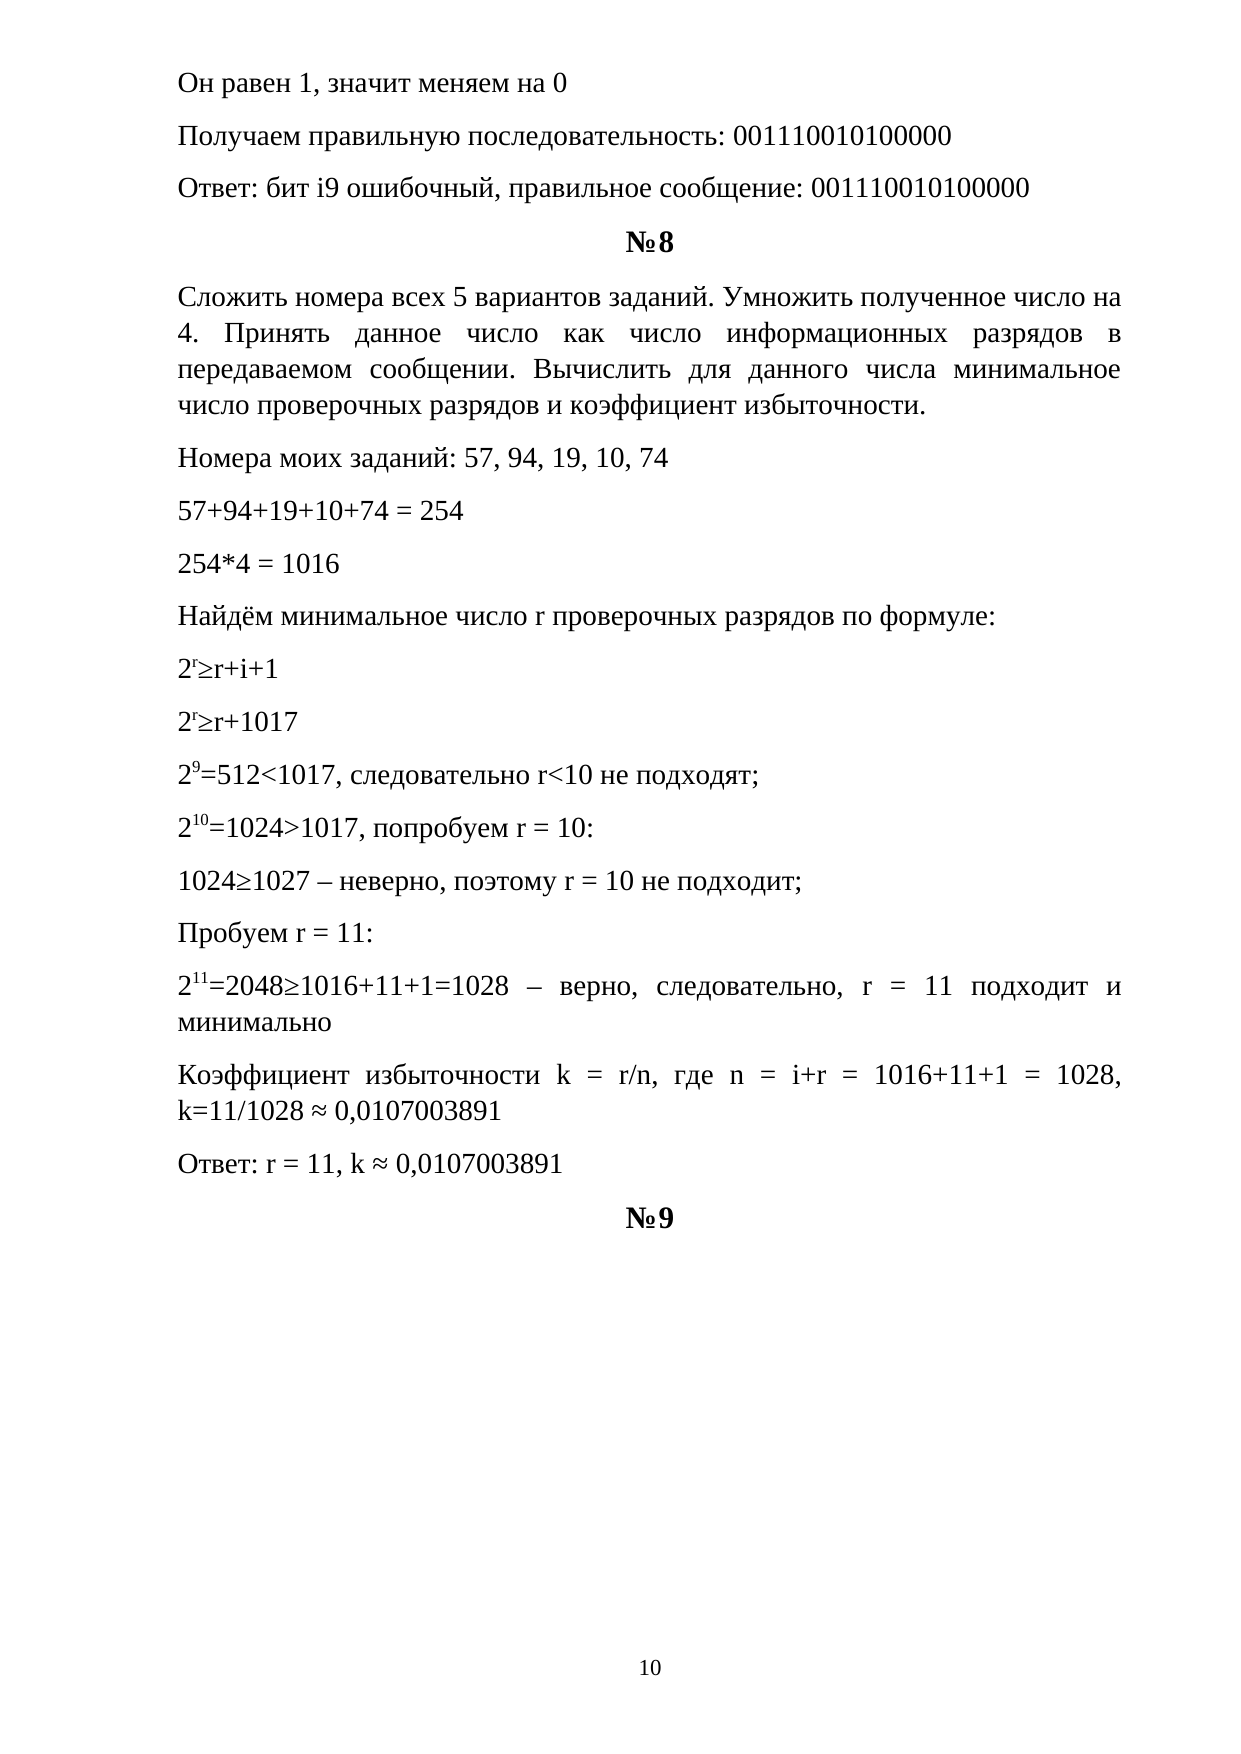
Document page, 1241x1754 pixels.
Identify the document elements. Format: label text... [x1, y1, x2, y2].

text 210=1024>1017, попробуем r = 10: [177, 810, 1122, 843]
text Ответ: r = 11, k ≈ 0,0107003891 [177, 1146, 1122, 1180]
text Получаем правильную последовательность: 001110010100000 [177, 118, 1122, 151]
text Ответ: бит i9 ошибочный, правильное сообщение: 001110010100000 [177, 171, 1122, 204]
text 29=512<1017, следовательно r<10 не подходят; [177, 757, 1122, 791]
text 211=2048≥1016+11+1=1028 – верно, следовательно, r = 11 подходит и минимально [177, 968, 1122, 1038]
text Пробуем r = 11: [177, 915, 1122, 949]
subtitle №8 [177, 223, 1122, 259]
text Коэффициент избыточности k = r/n, где n = i+r = 1016+11+1 = 1028, k=11/1028 ≈ 0,0107003891 [177, 1057, 1122, 1127]
text Найдём минимальное число r проверочных разрядов по формуле: [177, 598, 1122, 632]
text Сложить номера всех 5 вариантов заданий. Умножить полученное число на 4. Принять данное число как число информационных разрядов в передаваемом сообщении. Вычислить для данного числа минимальное число проверочных разрядов и коэффициент избыточности. [177, 279, 1122, 421]
text 1024≥1027 – неверно, поэтому r = 10 не подходит; [177, 863, 1122, 896]
text Номера моих заданий: 57, 94, 19, 10, 74 [177, 440, 1122, 474]
text 57+94+19+10+74 = 254 [177, 493, 1122, 526]
text 2r≥r+1017 [177, 704, 1122, 738]
subtitle №9 [177, 1199, 1122, 1235]
text 254*4 = 1016 [177, 546, 1122, 579]
text Он равен 1, значит меняем на 0 [177, 65, 1122, 98]
text 2r≥r+i+1 [177, 651, 1122, 685]
